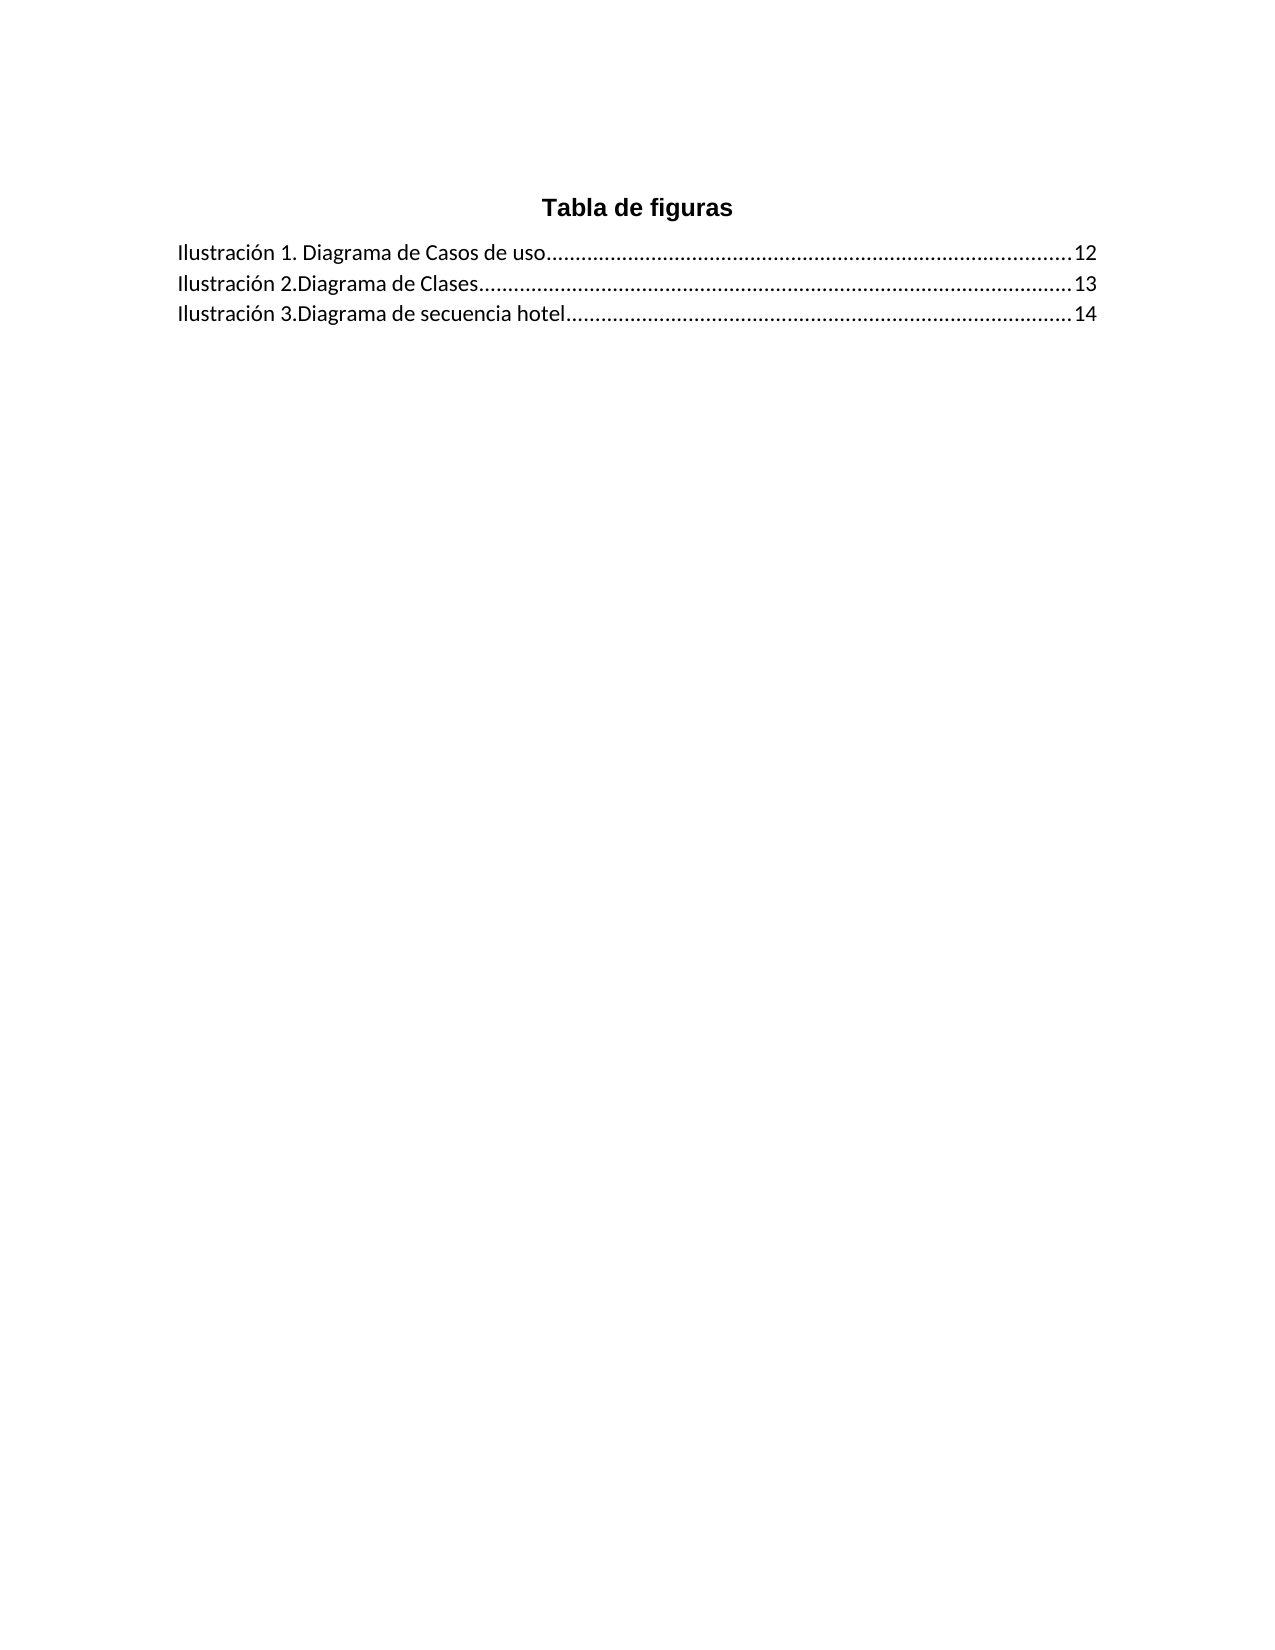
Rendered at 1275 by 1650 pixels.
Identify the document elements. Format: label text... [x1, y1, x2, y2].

text Ilustración 3.Diagrama de secuencia hotel 14 [177, 299, 1098, 327]
text Tabla de figuras [177, 193, 1098, 222]
text Ilustración 1. Diagrama de Casos de uso 12 [177, 238, 1098, 266]
text Ilustración 2.Diagrama de Clases 13 [177, 269, 1098, 297]
